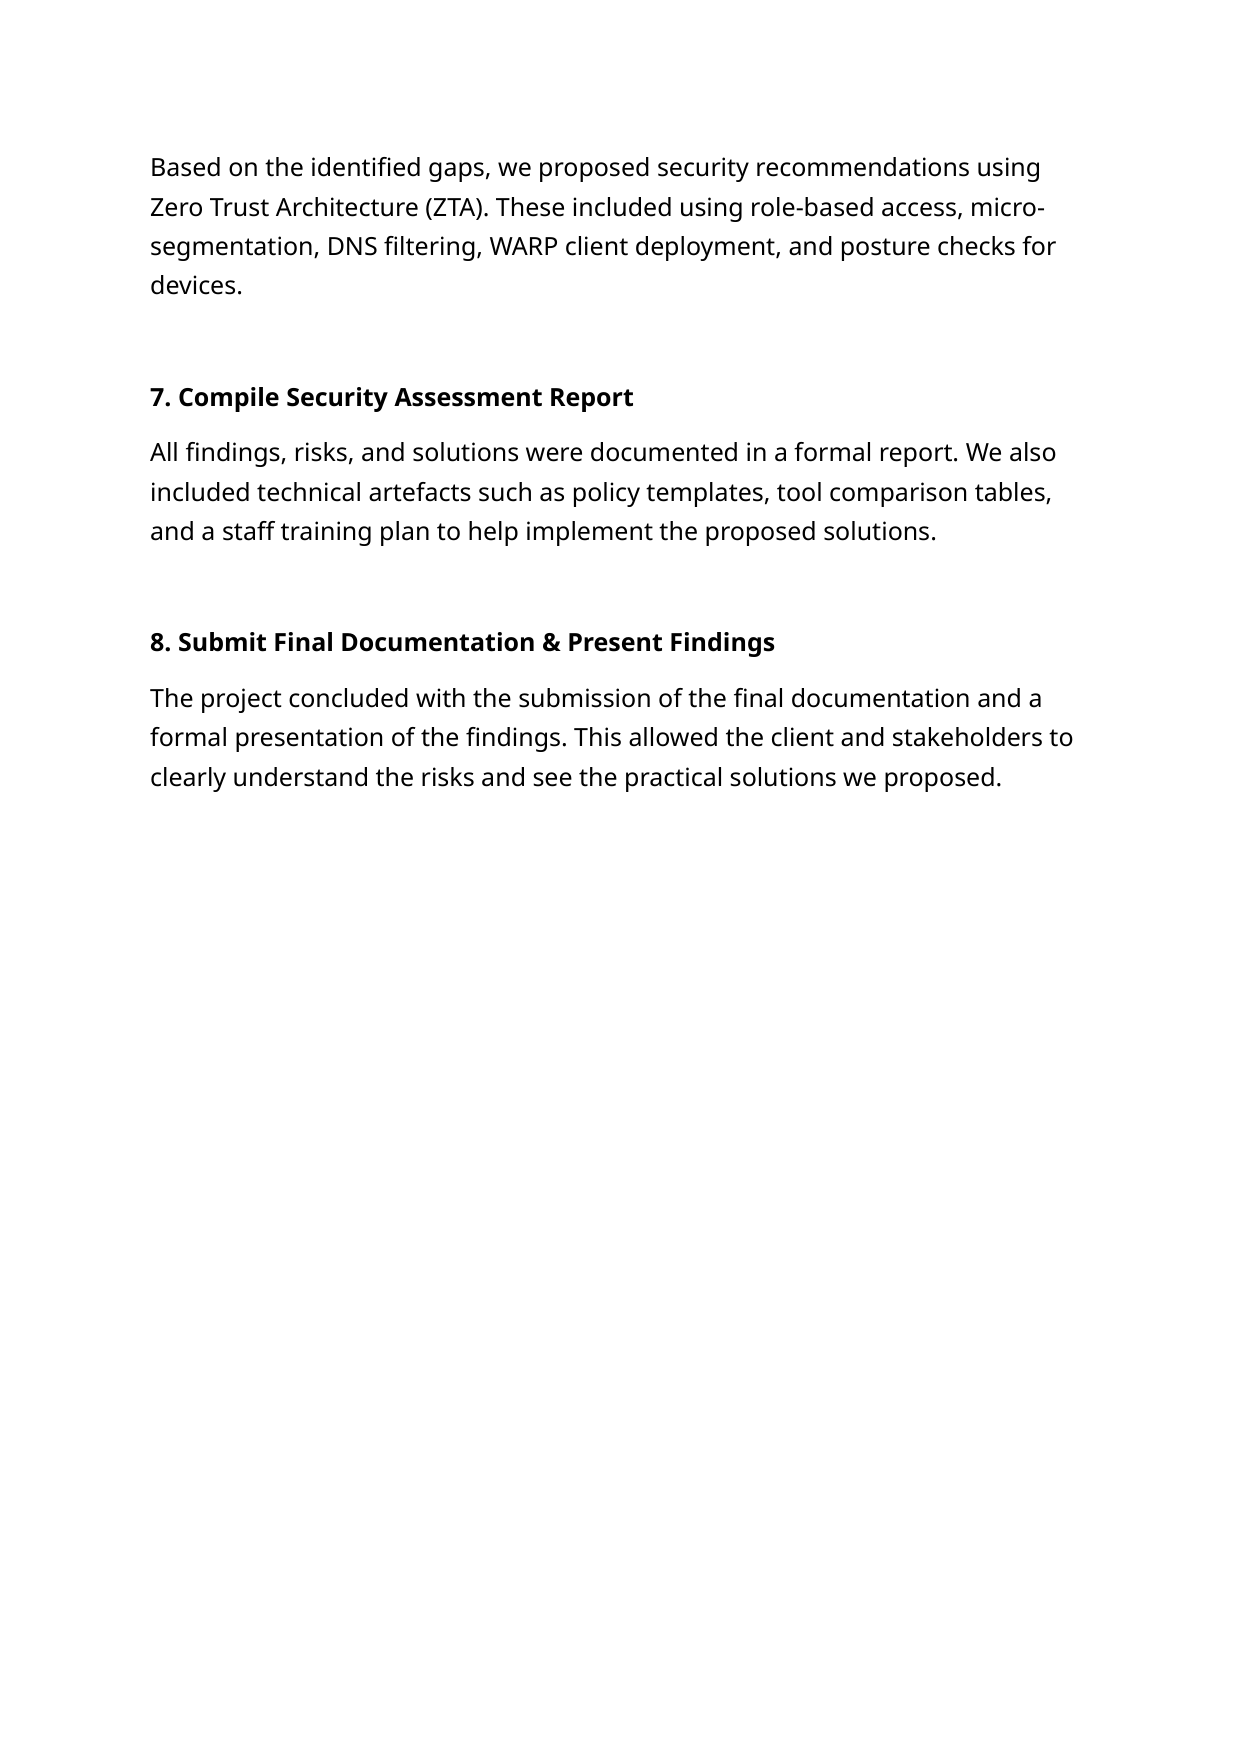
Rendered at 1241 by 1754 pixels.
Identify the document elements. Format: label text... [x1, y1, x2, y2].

text 7. Compile Security Assessment Report [150, 379, 1090, 413]
text Based on the identified gaps, we proposed security recommendations using Zero Trust Architecture (ZTA). These included using role-based access, micro-segmentation, DNS filtering, WARP client deployment, and posture checks for devices. [150, 150, 1090, 302]
text All findings, risks, and solutions were documented in a formal report. We also included technical artefacts such as policy templates, tool comparison tables, and a staff training plan to help implement the proposed solutions. [150, 435, 1090, 547]
text The project concluded with the submission of the final documentation and a formal presentation of the findings. This allowed the client and stakeholders to clearly understand the risks and see the practical solutions we proposed. [150, 681, 1090, 793]
text 8. Submit Final Documentation & Present Findings [150, 625, 1090, 659]
